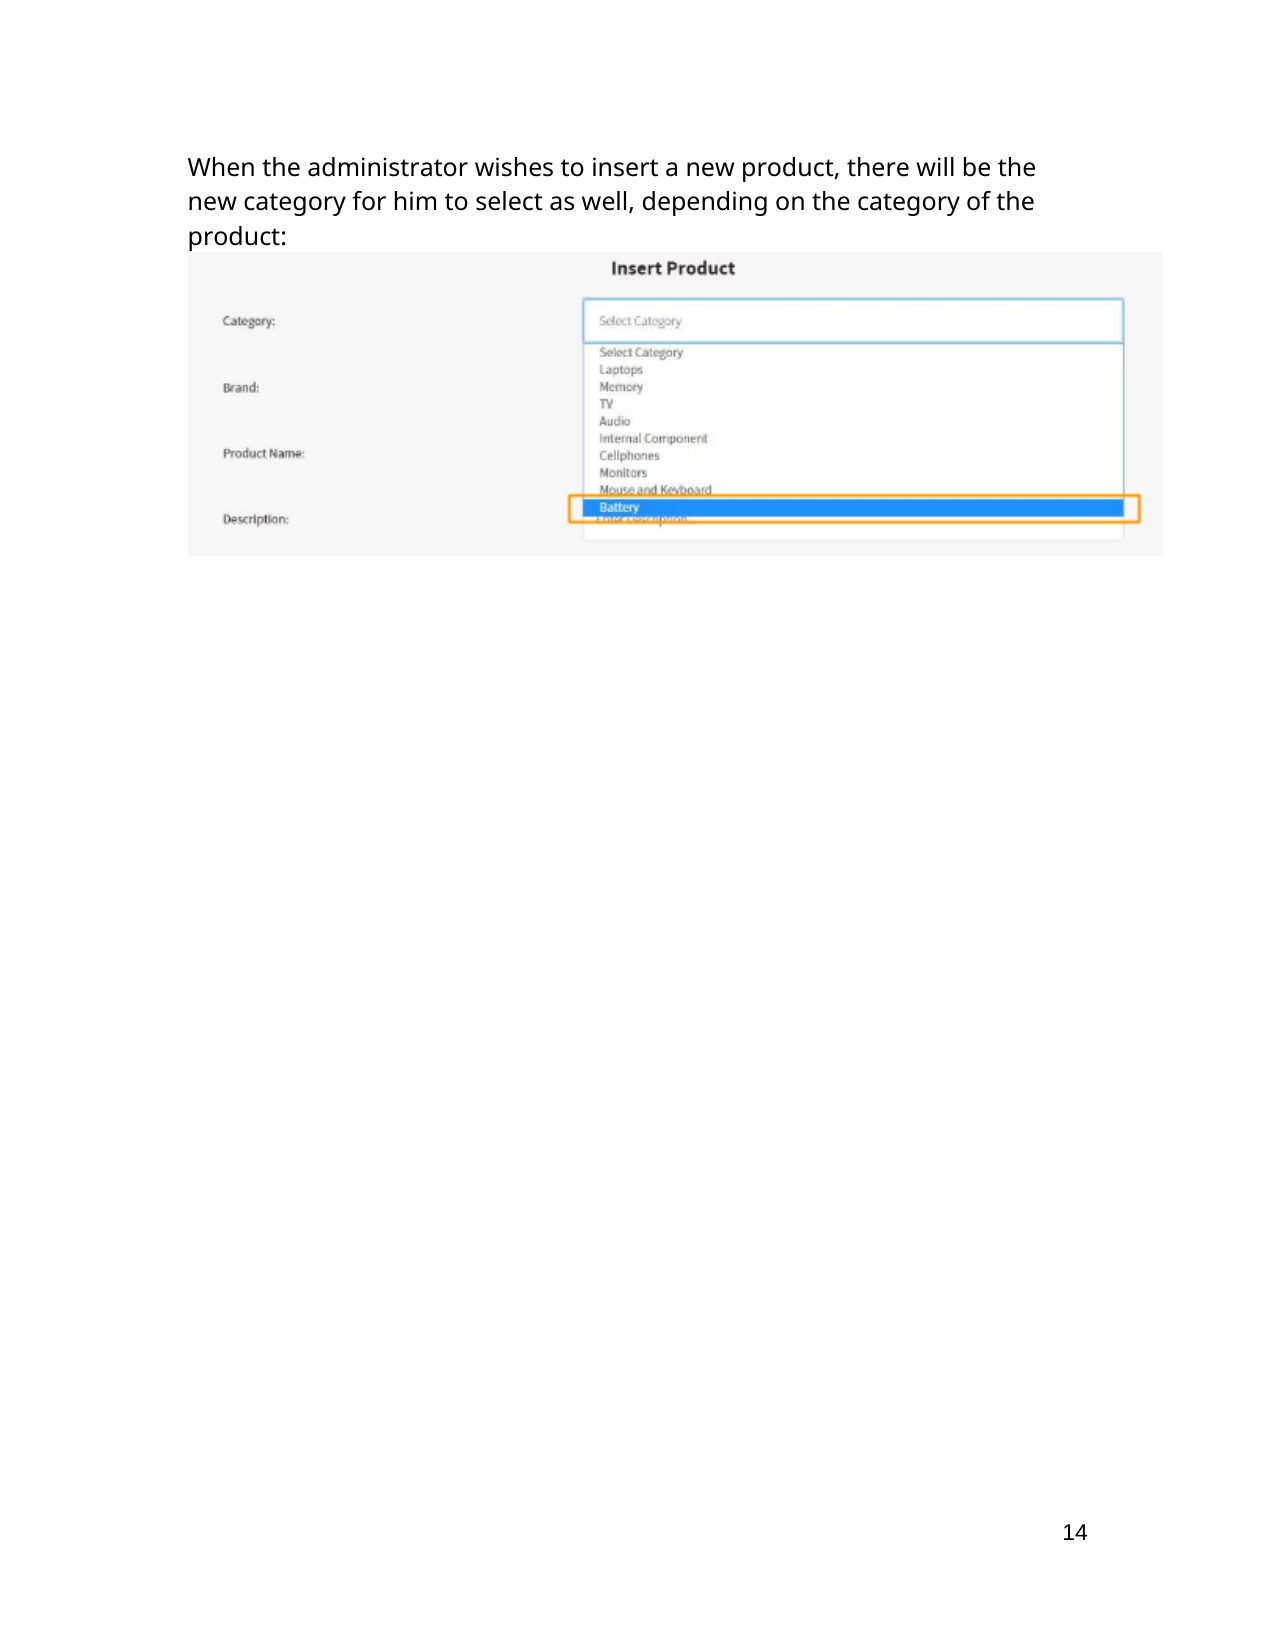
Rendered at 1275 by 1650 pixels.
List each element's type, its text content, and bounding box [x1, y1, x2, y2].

text When the administrator wishes to insert a new product, there will be the new category for him to select as well, depending on the category of the product: [187, 150, 1073, 252]
picture [187, 252, 1164, 556]
